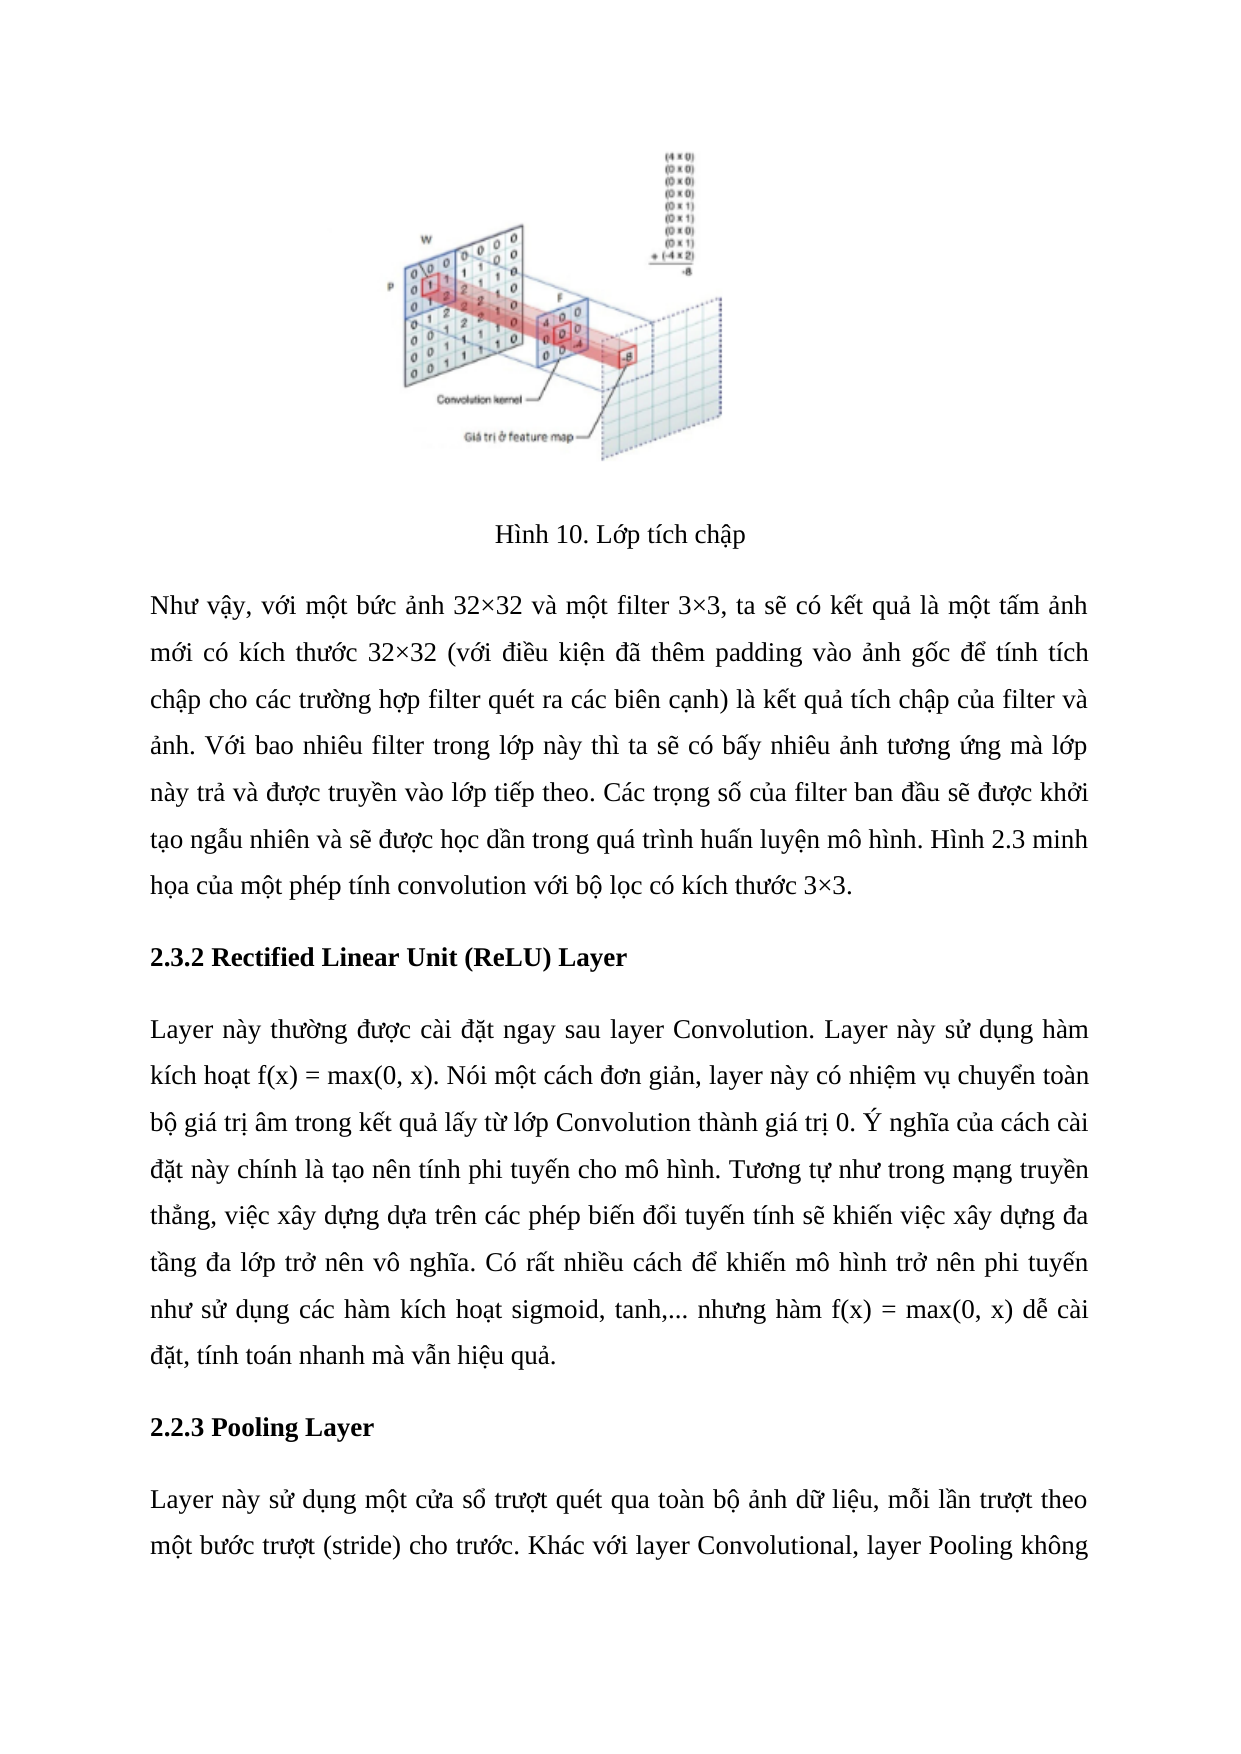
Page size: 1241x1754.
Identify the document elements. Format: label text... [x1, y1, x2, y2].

subtitle 2.3.2 Rectified Linear Unit (ReLU) Layer [150, 941, 1090, 972]
subtitle 2.2.3 Pooling Layer [150, 1411, 1090, 1442]
picture [150, 150, 869, 480]
text Layer này thường được cài đặt ngay sau layer Convolution. Layer này sử dụng hàm kích hoạt f(x) = max(0, x). Nói một cách đơn giản, layer này có nhiệm vụ chuyển toàn bộ giá trị âm trong kết quả lấy từ lớp Convolution thành giá trị 0. Ý nghĩa của cách cài đặt này chính là tạo nên tính phi tuyến cho mô hình. Tương tự như trong mạng truyền thẳng, việc xây dựng dựa trên các phép biến đổi tuyến tính sẽ khiến việc xây dựng đa tầng đa lớp trở nên vô nghĩa. Có rất nhiều cách để khiến mô hình trở nên phi tuyến như sử dụng các hàm kích hoạt sigmoid, tanh,... nhưng hàm f(x) = max(0, x) dễ cài đặt, tính toán nhanh mà vẫn hiệu quả. [150, 1013, 1090, 1371]
text Hình 10. Lớp tích chập [150, 518, 1090, 549]
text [150, 1483, 1090, 1561]
text Như vậy, với một bức ảnh 32×32 và một filter 3×3, ta sẽ có kết quả là một tấm ảnh mới có kích thước 32×32 (với điều kiện đã thêm padding vào ảnh gốc để tính tích chập cho các trường hợp filter quét ra các biên cạnh) là kết quả tích chập của filter và ảnh. Với bao nhiêu filter trong lớp này thì ta sẽ có bấy nhiêu ảnh tương ứng mà lớp này trả và được truyền vào lớp tiếp theo. Các trọng số của filter ban đầu sẽ được khởi tạo ngẫu nhiên và sẽ được học dần trong quá trình huấn luyện mô hình. Hình 2.3 minh họa của một phép tính convolution với bộ lọc có kích thước 3×3. [150, 589, 1090, 901]
